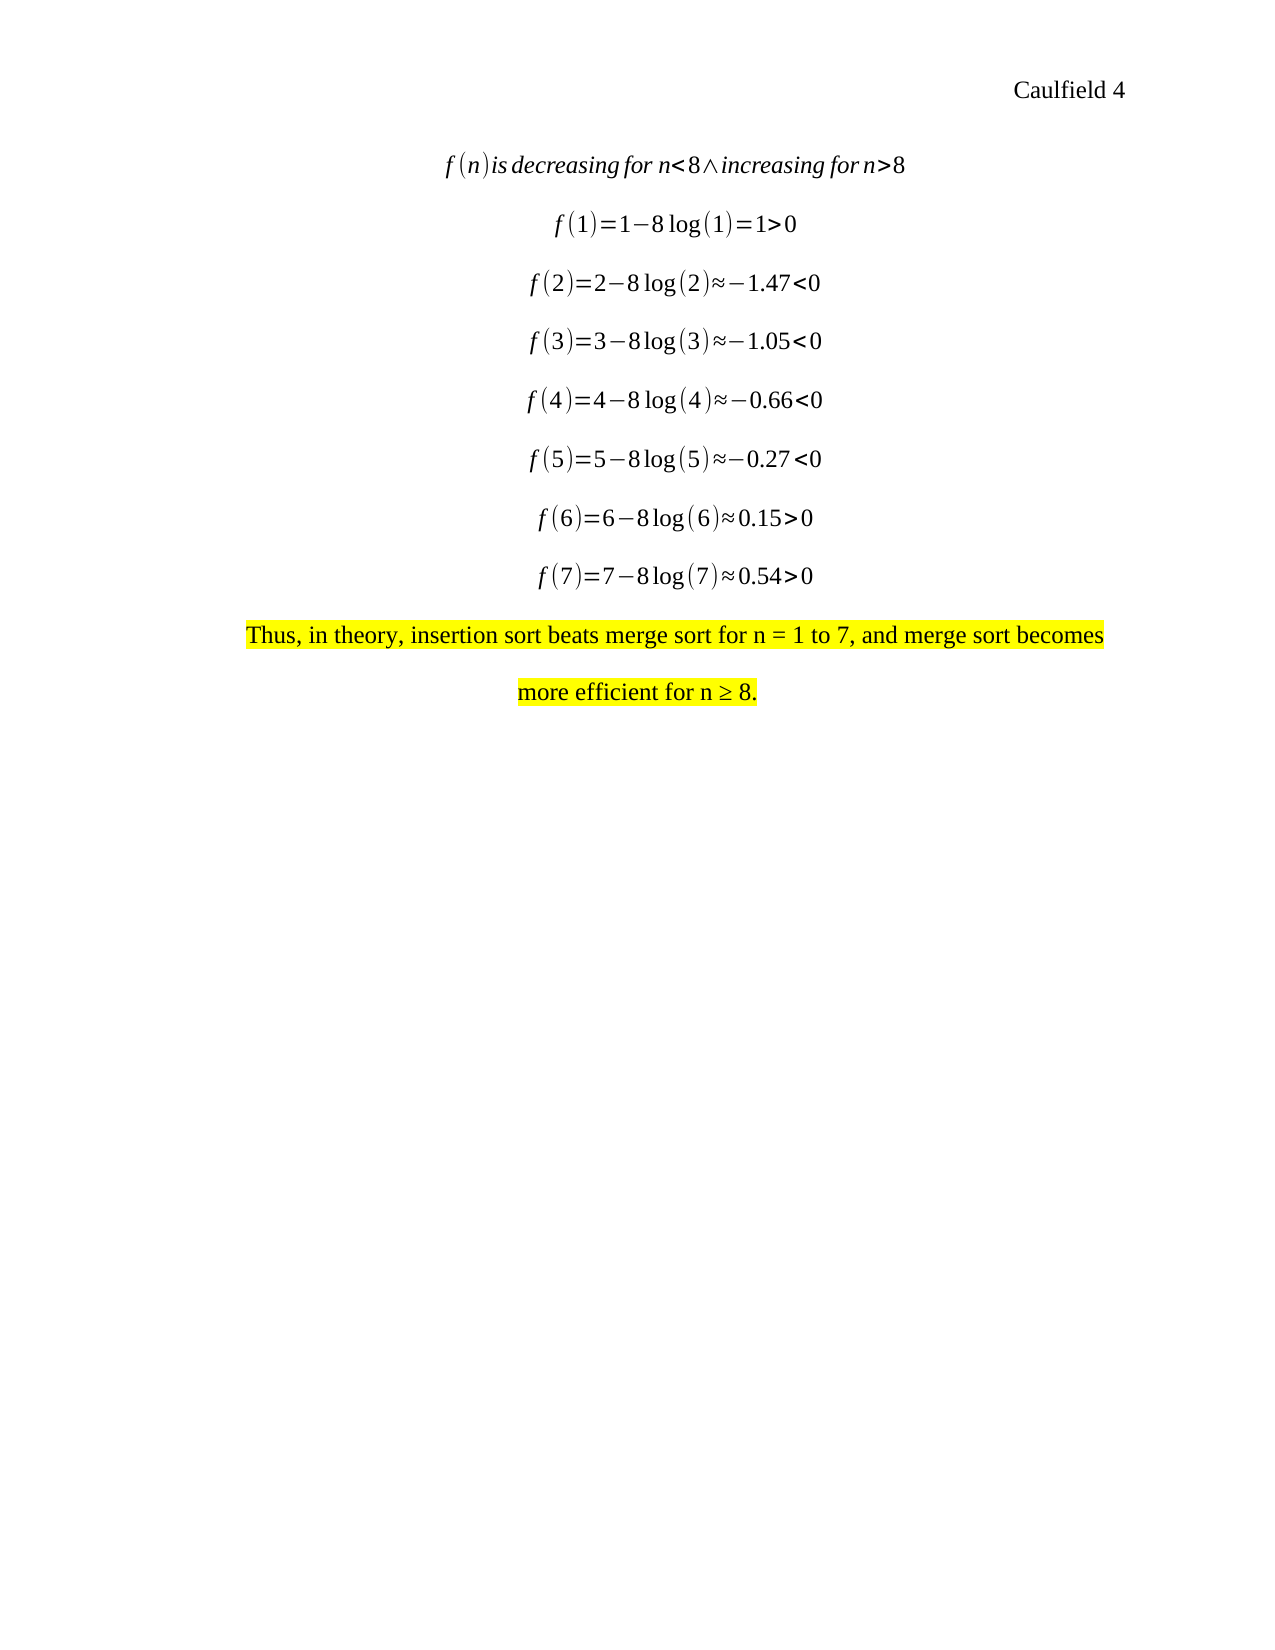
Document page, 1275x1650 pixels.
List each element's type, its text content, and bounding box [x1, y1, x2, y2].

text Thus, in theory, insertion sort beats merge sort for n = 1 to 7, and merge sort becomes more efficient for n ≥ 8. [150, 620, 1125, 706]
